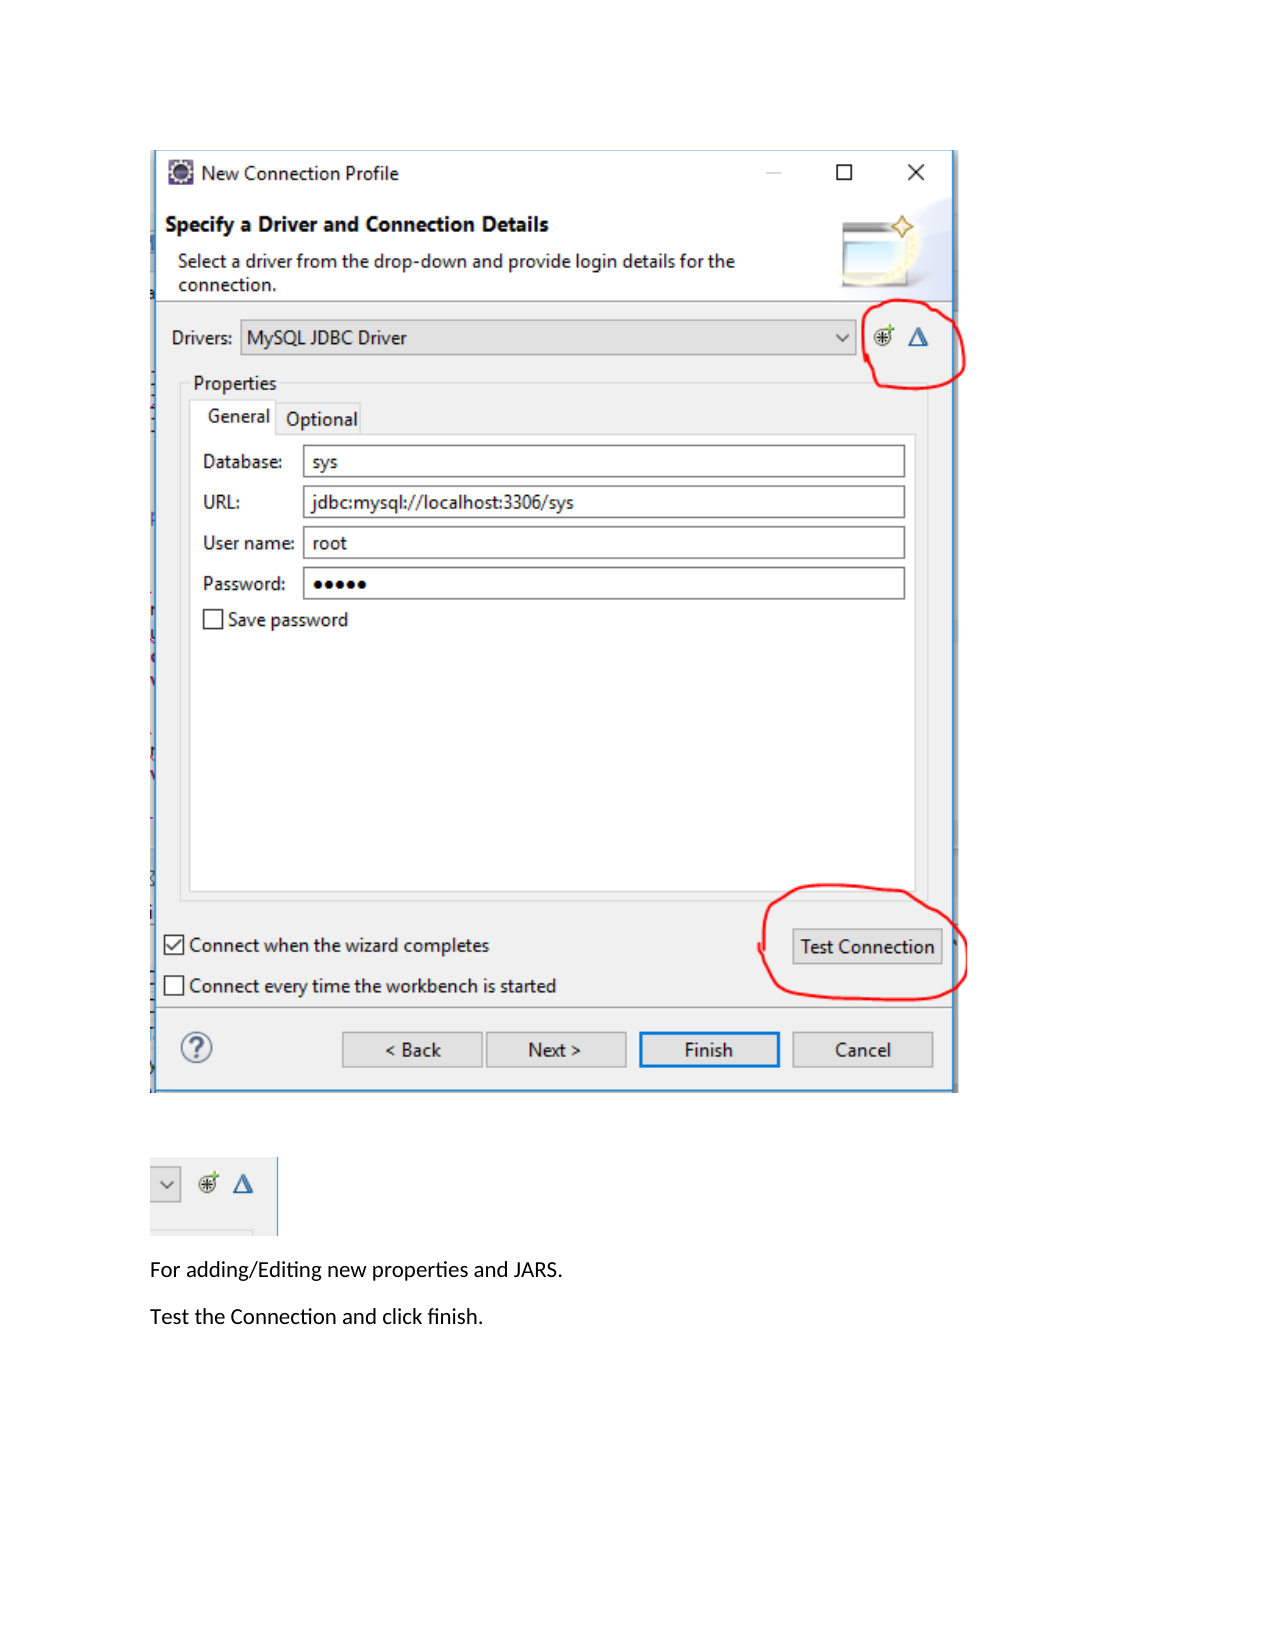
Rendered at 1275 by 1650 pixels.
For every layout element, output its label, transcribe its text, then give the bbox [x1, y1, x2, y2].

text Test the Connection and click finish. [150, 1302, 1125, 1330]
picture [150, 1157, 279, 1236]
picture [150, 150, 968, 1093]
text For adding/Editing new properties and JARS. [150, 1255, 1125, 1283]
